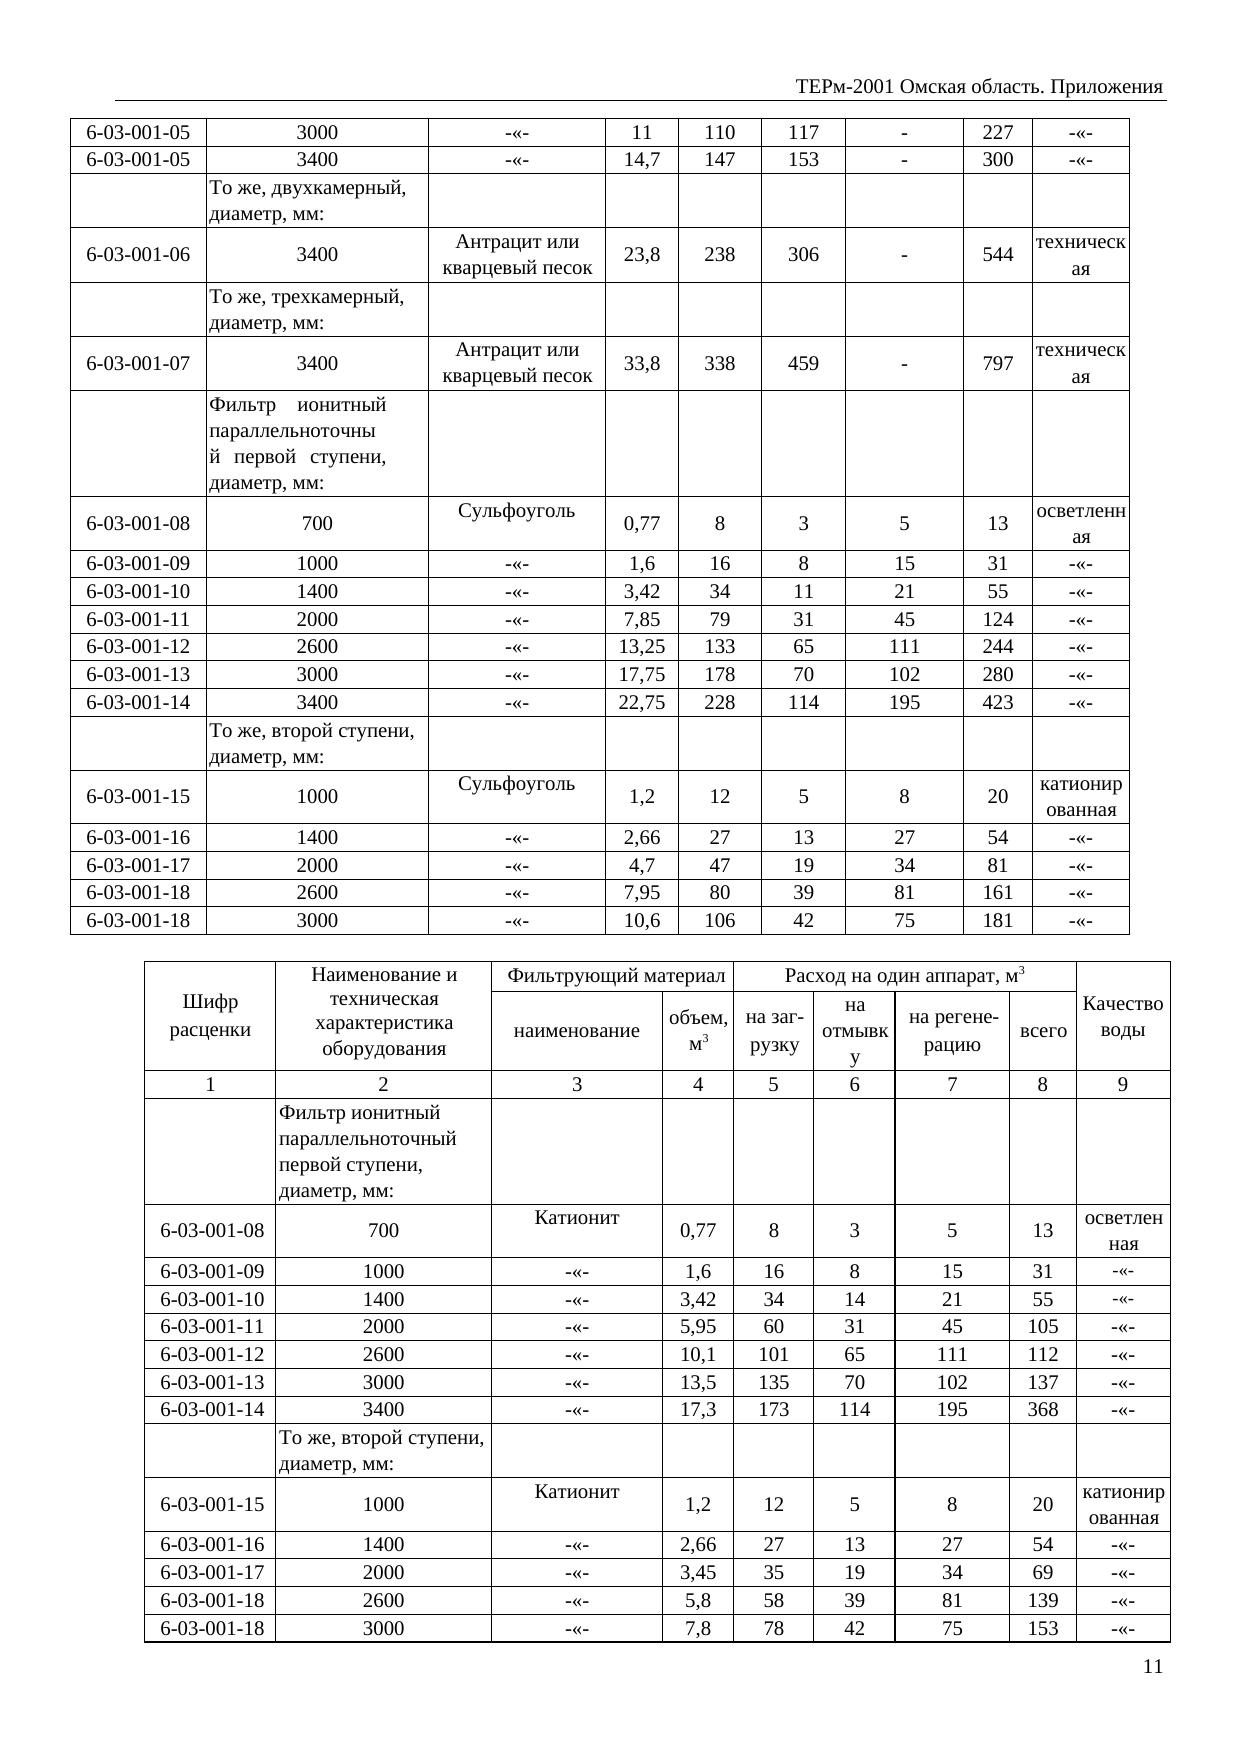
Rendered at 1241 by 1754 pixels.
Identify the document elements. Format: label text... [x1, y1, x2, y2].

table_cell [814, 1099, 894, 1203]
table_cell техническ ая [1033, 337, 1129, 390]
table_cell -«- [429, 824, 605, 851]
table_cell 55 [1010, 1286, 1076, 1312]
table_cell 6-03-001-10 [145, 1286, 275, 1312]
table_cell 6-03-001-11 [145, 1314, 275, 1340]
table_cell 17,75 [606, 661, 678, 688]
table_cell Катионит [492, 1205, 662, 1257]
table_cell 42 [762, 907, 845, 934]
table_cell 6-03-001-13 [145, 1369, 275, 1396]
table_cell 7,85 [606, 606, 678, 633]
table_cell 1400 [207, 578, 428, 605]
table_cell 19 [762, 852, 845, 878]
table_cell 5,8 [663, 1587, 733, 1614]
table_cell 423 [964, 689, 1032, 716]
table_cell 23,8 [606, 228, 678, 282]
table_cell 58 [734, 1587, 813, 1614]
table_cell 6-03-001-17 [145, 1559, 275, 1586]
table_cell 65 [814, 1341, 894, 1368]
table_cell 8 [814, 1258, 894, 1285]
table_cell -«- [1077, 1559, 1170, 1586]
table_cell 173 [734, 1397, 813, 1423]
table_cell -«- [492, 1314, 662, 1340]
table_cell -«- [1033, 119, 1129, 146]
table_cell 133 [679, 634, 761, 660]
table_header Шифр расценки [145, 962, 275, 1070]
table_cell -«- [1077, 1587, 1170, 1614]
table_cell 1400 [276, 1532, 491, 1558]
table_cell [429, 391, 605, 496]
table_cell 13 [964, 497, 1032, 549]
table_cell [606, 283, 678, 336]
table_cell [1010, 1424, 1076, 1477]
table_cell [846, 717, 963, 769]
table_cell объем, м3 [663, 992, 733, 1070]
table_cell -«- [429, 880, 605, 906]
table_cell 161 [964, 880, 1032, 906]
table_cell [606, 717, 678, 769]
table_cell на заг- рузку [734, 992, 813, 1070]
table_cell 65 [762, 634, 845, 660]
table_cell 3400 [207, 228, 428, 282]
table_cell -«- [429, 606, 605, 633]
table_cell [71, 717, 206, 769]
table_cell 1 [145, 1071, 275, 1098]
table_cell 6-03-001-12 [71, 634, 206, 660]
table_cell Сульфоуголь [429, 497, 605, 549]
table_cell 244 [964, 634, 1032, 660]
table_cell 81 [896, 1587, 1009, 1614]
table_cell 31 [762, 606, 845, 633]
table_cell 124 [964, 606, 1032, 633]
table_cell 81 [846, 880, 963, 906]
table_cell 0,77 [663, 1205, 733, 1257]
table_cell 5 [734, 1071, 813, 1098]
table_cell [71, 283, 206, 336]
table_cell 3 [492, 1071, 662, 1098]
table_cell [1077, 1424, 1170, 1477]
table_cell [679, 717, 761, 769]
table_cell 1400 [276, 1286, 491, 1312]
table_cell 102 [896, 1369, 1009, 1396]
table_cell 17,3 [663, 1397, 733, 1423]
table_cell [429, 717, 605, 769]
table_cell 27 [734, 1532, 813, 1558]
table_cell 6-03-001-14 [145, 1397, 275, 1423]
table_cell 280 [964, 661, 1032, 688]
table_cell То же, трехкамерный, диаметр, мм: [207, 283, 428, 336]
table_cell - [846, 147, 963, 173]
table_cell -«- [1033, 689, 1129, 716]
table_cell 5,95 [663, 1314, 733, 1340]
table_cell 70 [762, 661, 845, 688]
table_cell 20 [964, 771, 1032, 823]
table_cell [1010, 1099, 1076, 1203]
table_cell [846, 391, 963, 496]
table_cell 12 [734, 1478, 813, 1531]
table_cell [679, 283, 761, 336]
table_cell 7,8 [663, 1615, 733, 1641]
table_cell 13 [762, 824, 845, 851]
table_cell 45 [896, 1314, 1009, 1340]
table_cell [663, 1424, 733, 1477]
table_cell 135 [734, 1369, 813, 1396]
table_cell 81 [964, 852, 1032, 878]
table_cell 6-03-001-18 [71, 880, 206, 906]
table_cell 106 [679, 907, 761, 934]
table_cell 2000 [276, 1314, 491, 1340]
table_cell -«- [492, 1532, 662, 1558]
table_cell 3400 [207, 337, 428, 390]
table_cell -«- [1033, 634, 1129, 660]
table_cell 31 [814, 1314, 894, 1340]
table_cell 1,2 [663, 1478, 733, 1531]
table_cell 31 [1010, 1258, 1076, 1285]
table_cell -«- [429, 119, 605, 146]
table_cell 2600 [276, 1341, 491, 1368]
table_cell 13,5 [663, 1369, 733, 1396]
table_cell 6-03-001-16 [71, 824, 206, 851]
table_cell 700 [207, 497, 428, 549]
table_cell катионир ованная [1077, 1478, 1170, 1531]
table_cell [71, 391, 206, 496]
table_cell -«- [1077, 1615, 1170, 1641]
table_cell 368 [1010, 1397, 1076, 1423]
table_cell 8 [846, 771, 963, 823]
table_cell [734, 1424, 813, 1477]
table_cell Фильтр ионитный параллельноточный первой ступени, диаметр, мм: [276, 1099, 491, 1203]
table_cell 13 [814, 1532, 894, 1558]
table_cell -«- [1077, 1341, 1170, 1368]
table_cell [1033, 283, 1129, 336]
table_cell катионир ованная [1033, 771, 1129, 823]
table_cell 22,75 [606, 689, 678, 716]
table_cell [606, 391, 678, 496]
table_cell 111 [896, 1341, 1009, 1368]
table_cell 1,6 [663, 1258, 733, 1285]
table_cell -«- [1077, 1369, 1170, 1396]
table_cell -«- [492, 1341, 662, 1368]
table_cell 227 [964, 119, 1032, 146]
table_cell 105 [1010, 1314, 1076, 1340]
table_cell 5 [896, 1205, 1009, 1257]
table_cell 238 [679, 228, 761, 282]
table_cell То же, второй ступени, диаметр, мм: [276, 1424, 491, 1477]
table_cell 20 [1010, 1478, 1076, 1531]
table_cell - [846, 228, 963, 282]
table_cell 6-03-001-16 [145, 1532, 275, 1558]
table_cell 21 [846, 578, 963, 605]
table_cell -«- [1077, 1314, 1170, 1340]
table_cell 47 [679, 852, 761, 878]
table_cell 3 [762, 497, 845, 549]
table_cell 147 [679, 147, 761, 173]
table_cell - [846, 119, 963, 146]
table_cell 3400 [207, 689, 428, 716]
table_cell 9 [1077, 1071, 1170, 1098]
table_cell -«- [1077, 1286, 1170, 1312]
table_cell [492, 1424, 662, 1477]
table_cell 13 [1010, 1205, 1076, 1257]
table_cell -«- [1033, 606, 1129, 633]
table_cell 79 [679, 606, 761, 633]
table_cell 101 [734, 1341, 813, 1368]
table_cell 195 [896, 1397, 1009, 1423]
table_cell 42 [814, 1615, 894, 1641]
table_cell 228 [679, 689, 761, 716]
table_cell -«- [1033, 824, 1129, 851]
table_cell [71, 174, 206, 227]
table_cell 39 [814, 1587, 894, 1614]
table_cell [762, 391, 845, 496]
table_cell [1033, 717, 1129, 769]
table_cell 5 [846, 497, 963, 549]
table_cell -«- [429, 907, 605, 934]
table_cell 2,66 [606, 824, 678, 851]
table_cell [964, 717, 1032, 769]
table_cell 3000 [207, 907, 428, 934]
table_cell 3000 [276, 1615, 491, 1641]
table_cell То же, второй ступени, диаметр, мм: [207, 717, 428, 769]
table_cell [1033, 174, 1129, 227]
table_cell 153 [1010, 1615, 1076, 1641]
table_cell 1000 [276, 1478, 491, 1531]
table_cell 6-03-001-05 [71, 119, 206, 146]
table_cell 54 [964, 824, 1032, 851]
table_cell 2600 [207, 634, 428, 660]
table_cell [814, 1424, 894, 1477]
table_cell 54 [1010, 1532, 1076, 1558]
table_cell 14 [814, 1286, 894, 1312]
table_cell 1000 [207, 771, 428, 823]
table_cell 3400 [207, 147, 428, 173]
table_cell 2000 [276, 1559, 491, 1586]
table_cell 34 [679, 578, 761, 605]
table_cell [429, 174, 605, 227]
table_header Фильтрующий материал [492, 962, 733, 991]
table_cell [145, 1099, 275, 1203]
table_cell 114 [762, 689, 845, 716]
table_cell 2600 [276, 1587, 491, 1614]
table_cell 11 [762, 578, 845, 605]
table_cell 12 [679, 771, 761, 823]
table_cell [964, 283, 1032, 336]
table_cell 6-03-001-12 [145, 1341, 275, 1368]
table_cell 1,2 [606, 771, 678, 823]
table_cell -«- [1033, 147, 1129, 173]
table_cell 6-03-001-13 [71, 661, 206, 688]
table_cell 178 [679, 661, 761, 688]
table_cell -«- [429, 551, 605, 577]
table_cell 10,6 [606, 907, 678, 934]
table_cell 34 [846, 852, 963, 878]
table_cell 15 [846, 551, 963, 577]
table_cell 3,45 [663, 1559, 733, 1586]
table_cell 27 [679, 824, 761, 851]
table_cell 6-03-001-05 [71, 147, 206, 173]
table_cell наименование [492, 992, 662, 1070]
table_cell на регене- рацию [896, 992, 1009, 1070]
table_cell 6-03-001-10 [71, 578, 206, 605]
table_cell [964, 174, 1032, 227]
table_cell -«- [1077, 1258, 1170, 1285]
table_cell 6-03-001-18 [145, 1615, 275, 1641]
table_cell 14,7 [606, 147, 678, 173]
table_cell -«- [429, 852, 605, 878]
table_cell 544 [964, 228, 1032, 282]
table_cell 6-03-001-15 [145, 1478, 275, 1531]
table_cell 0,77 [606, 497, 678, 549]
table_cell техническ ая [1033, 228, 1129, 282]
table_cell 6-03-001-18 [71, 907, 206, 934]
table_cell 117 [762, 119, 845, 146]
table_cell 8 [896, 1478, 1009, 1531]
table_cell 306 [762, 228, 845, 282]
table_cell 2,66 [663, 1532, 733, 1558]
table_cell 3000 [276, 1369, 491, 1396]
table_cell -«- [492, 1258, 662, 1285]
table_cell 3000 [207, 119, 428, 146]
table_cell 1000 [207, 551, 428, 577]
table_cell 16 [679, 551, 761, 577]
table_cell То же, двухкамерный, диаметр, мм: [207, 174, 428, 227]
table_cell 39 [762, 880, 845, 906]
table_cell 6-03-001-09 [145, 1258, 275, 1285]
table_cell 3 [814, 1205, 894, 1257]
table_cell -«- [492, 1397, 662, 1423]
table_cell 6-03-001-08 [71, 497, 206, 549]
table_cell 7 [896, 1071, 1009, 1098]
table_cell 3,42 [606, 578, 678, 605]
table_cell 2600 [207, 880, 428, 906]
table_cell 6-03-001-18 [145, 1587, 275, 1614]
table_cell -«- [1033, 551, 1129, 577]
table_cell -«- [492, 1369, 662, 1396]
table_cell -«- [429, 578, 605, 605]
table_cell 35 [734, 1559, 813, 1586]
table_cell -«- [1033, 880, 1129, 906]
table_cell [1033, 391, 1129, 496]
table_cell 75 [846, 907, 963, 934]
table_cell Сульфоуголь [429, 771, 605, 823]
table_cell [762, 283, 845, 336]
table_cell 5 [814, 1478, 894, 1531]
table_cell -«- [429, 661, 605, 688]
table_cell [734, 1099, 813, 1203]
table_cell -«- [492, 1587, 662, 1614]
table_cell [846, 174, 963, 227]
table_cell 8 [679, 497, 761, 549]
table_cell -«- [1033, 907, 1129, 934]
table_cell [492, 1099, 662, 1203]
table_cell осветленная [1077, 1205, 1170, 1257]
table_cell 8 [734, 1205, 813, 1257]
table_cell 55 [964, 578, 1032, 605]
table_cell 80 [679, 880, 761, 906]
table_cell осветленная [1033, 497, 1129, 549]
table_cell 5 [762, 771, 845, 823]
table_cell 459 [762, 337, 845, 390]
table_cell 137 [1010, 1369, 1076, 1396]
table_cell [896, 1424, 1009, 1477]
table_cell [429, 283, 605, 336]
table_cell 6 [814, 1071, 894, 1098]
table_cell 21 [896, 1286, 1009, 1312]
table_cell 6-03-001-07 [71, 337, 206, 390]
table_cell 8 [1010, 1071, 1076, 1098]
table_cell -«- [429, 689, 605, 716]
table_cell 4,7 [606, 852, 678, 878]
table_cell 27 [846, 824, 963, 851]
table_cell [762, 717, 845, 769]
table_cell 797 [964, 337, 1032, 390]
table_cell 8 [762, 551, 845, 577]
table_cell 2 [276, 1071, 491, 1098]
table_cell 34 [896, 1559, 1009, 1586]
table_cell [846, 283, 963, 336]
table_cell 6-03-001-17 [71, 852, 206, 878]
table_cell 6-03-001-15 [71, 771, 206, 823]
table_cell [679, 391, 761, 496]
table_cell 300 [964, 147, 1032, 173]
table_cell 45 [846, 606, 963, 633]
table_cell 6-03-001-09 [71, 551, 206, 577]
table_cell 2000 [207, 852, 428, 878]
table_cell 7,95 [606, 880, 678, 906]
table_cell 70 [814, 1369, 894, 1396]
table_cell Фильтр ионитный параллельноточный первой ступени, диаметр, мм: [207, 391, 428, 496]
table_cell [896, 1099, 1009, 1203]
table_cell 6-03-001-06 [71, 228, 206, 282]
table_header Наименование и техническая характеристика оборудования [276, 962, 491, 1070]
table_cell 75 [896, 1615, 1009, 1641]
table_cell всего [1010, 992, 1076, 1070]
table_cell 16 [734, 1258, 813, 1285]
table_cell 15 [896, 1258, 1009, 1285]
table_cell 139 [1010, 1587, 1076, 1614]
table_cell 33,8 [606, 337, 678, 390]
table_cell 27 [896, 1532, 1009, 1558]
table_cell -«- [429, 147, 605, 173]
table_cell 338 [679, 337, 761, 390]
table_cell 700 [276, 1205, 491, 1257]
table_cell [145, 1424, 275, 1477]
table_cell 13,25 [606, 634, 678, 660]
table_cell -«- [1077, 1397, 1170, 1423]
table_header Расход на один аппарат, м3 [734, 962, 1076, 991]
table_cell Антрацит или кварцевый песок [429, 228, 605, 282]
table_cell [1077, 1099, 1170, 1203]
table_cell -«- [429, 634, 605, 660]
table_cell на отмывку [814, 992, 894, 1070]
table_cell -«- [1033, 852, 1129, 878]
table_cell 19 [814, 1559, 894, 1586]
table_cell 4 [663, 1071, 733, 1098]
table_cell 34 [734, 1286, 813, 1312]
table_cell 60 [734, 1314, 813, 1340]
table_cell - [846, 337, 963, 390]
table_cell 11 [606, 119, 678, 146]
table_cell [679, 174, 761, 227]
table_cell 6-03-001-14 [71, 689, 206, 716]
table_cell 102 [846, 661, 963, 688]
table_cell 6-03-001-08 [145, 1205, 275, 1257]
table_cell 3000 [207, 661, 428, 688]
table_cell 195 [846, 689, 963, 716]
table_header Качество воды [1077, 962, 1170, 1070]
table_cell -«- [1033, 661, 1129, 688]
table_cell -«- [1033, 578, 1129, 605]
table_cell -«- [1077, 1532, 1170, 1558]
table_cell Антрацит или кварцевый песок [429, 337, 605, 390]
table_cell -«- [492, 1559, 662, 1586]
table_cell 1000 [276, 1258, 491, 1285]
table_cell Катионит [492, 1478, 662, 1531]
table_cell 1,6 [606, 551, 678, 577]
table_cell 181 [964, 907, 1032, 934]
table_cell 10,1 [663, 1341, 733, 1368]
table_cell 31 [964, 551, 1032, 577]
table_cell [762, 174, 845, 227]
table_cell 6-03-001-11 [71, 606, 206, 633]
table_cell 69 [1010, 1559, 1076, 1586]
table_cell 114 [814, 1397, 894, 1423]
table_cell 110 [679, 119, 761, 146]
table_cell [964, 391, 1032, 496]
table_cell 78 [734, 1615, 813, 1641]
table_cell 153 [762, 147, 845, 173]
table_cell 2000 [207, 606, 428, 633]
table_cell -«- [492, 1615, 662, 1641]
table_cell 112 [1010, 1341, 1076, 1368]
table_cell 3,42 [663, 1286, 733, 1312]
table_cell 3400 [276, 1397, 491, 1423]
table_cell 111 [846, 634, 963, 660]
table_cell -«- [492, 1286, 662, 1312]
table_cell [663, 1099, 733, 1203]
table_cell [606, 174, 678, 227]
table_cell 1400 [207, 824, 428, 851]
